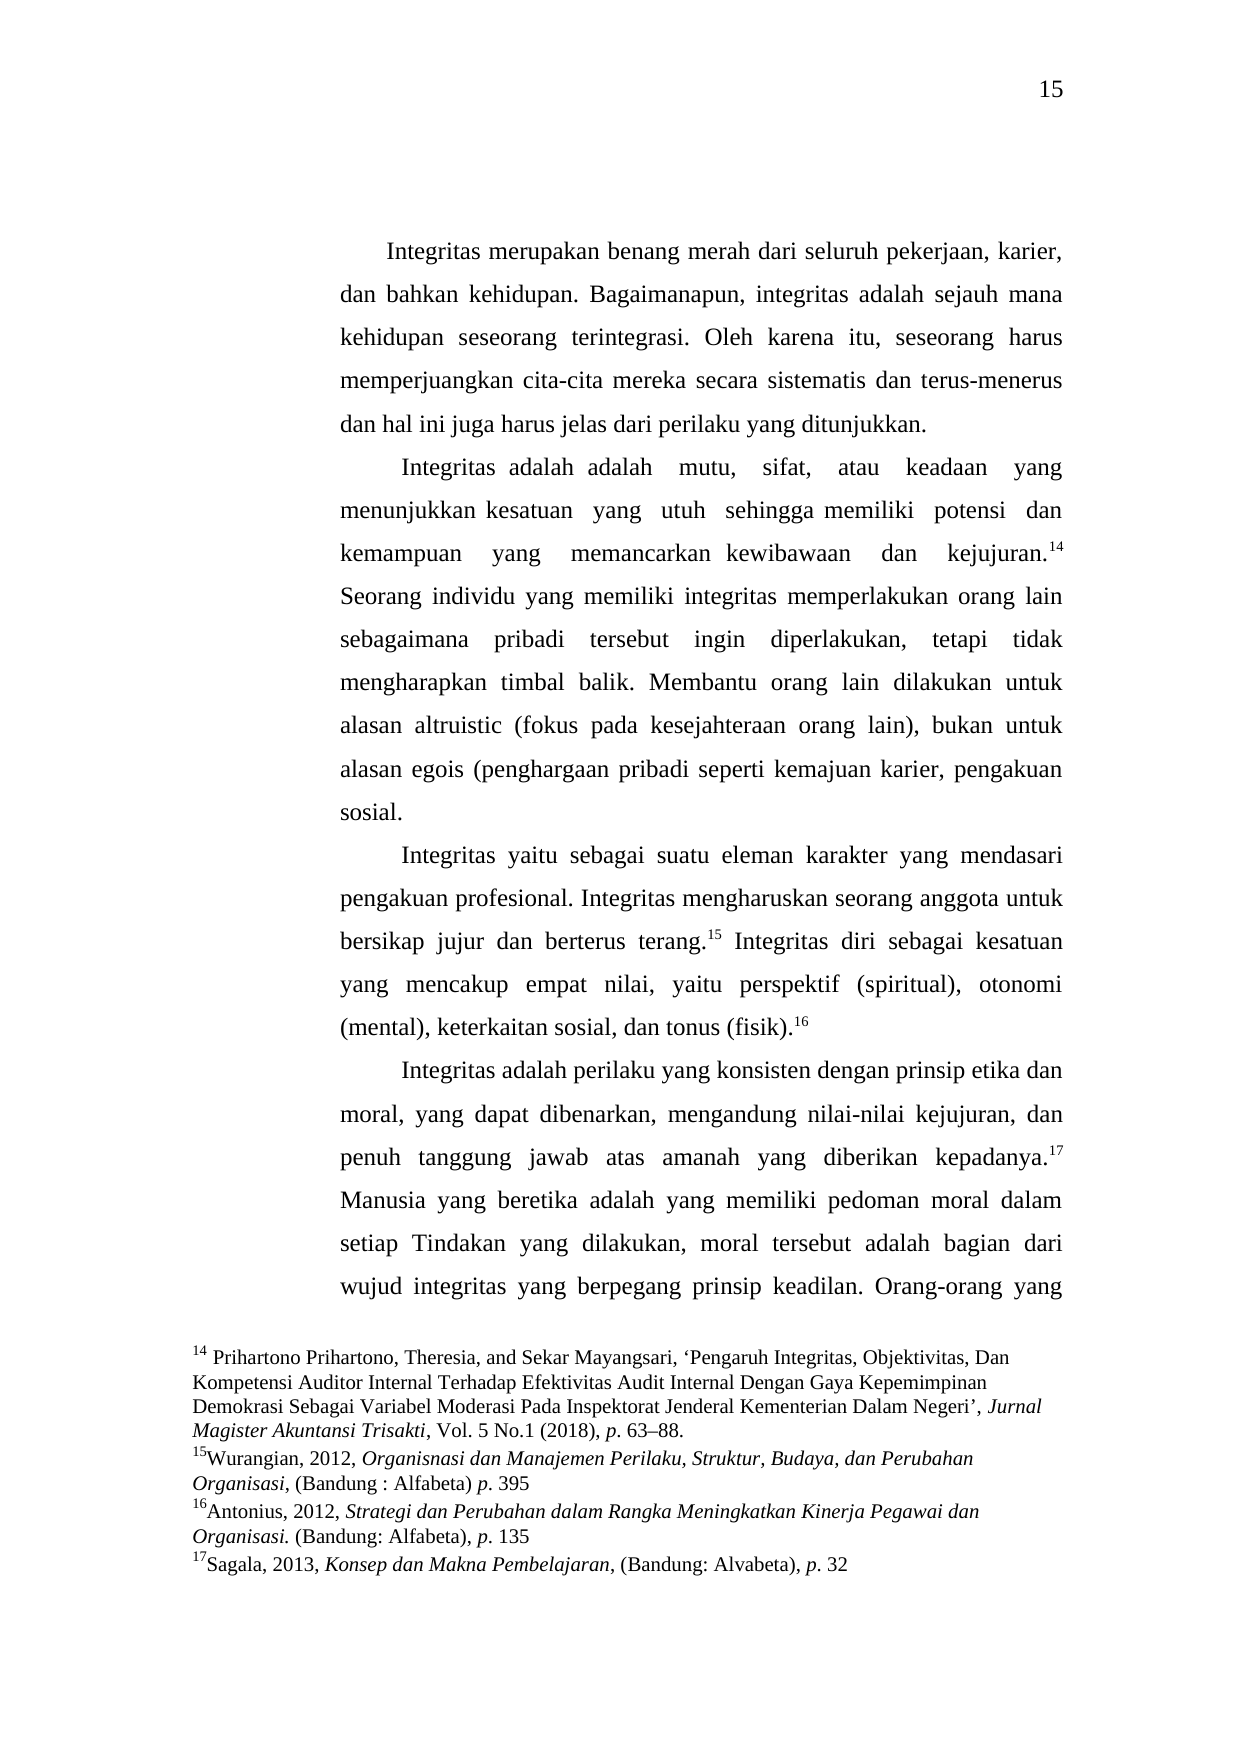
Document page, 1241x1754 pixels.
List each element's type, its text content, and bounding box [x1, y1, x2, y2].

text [340, 1056, 1063, 1300]
text Integritas yaitu sebagai suatu eleman karakter yang mendasari pengakuan profesional. Integritas mengharuskan seorang anggota untuk bersikap jujur dan berterus terang. Integritas diri sebagai kesatuan yang mencakup empat nilai, yaitu perspektif (spiritual), otonomi (mental), keterkaitan sosial, dan tonus (fisik). [340, 840, 1063, 1041]
text Integritas merupakan benang merah dari seluruh pekerjaan, karier, dan bahkan kehidupan. Bagaimanapun, integritas adalah sejauh mana kehidupan seseorang terintegrasi. Oleh karena itu, seseorang harus memperjuangkan cita-cita mereka secara sistematis dan terus-menerus dan hal ini juga harus jelas dari perilaku yang ditunjukkan. [340, 236, 1063, 437]
text Integritas adalah adalah mutu, sifat, atau keadaan yang menunjukkan kesatuan yang utuh sehingga memiliki potensi dan kemampuan yang memancarkan kewibawaan dan kejujuran. Seorang individu yang memiliki integritas memperlakukan orang lain sebagaimana pribadi tersebut ingin diperlakukan, tetapi tidak mengharapkan timbal balik. Membantu orang lain dilakukan untuk alasan altruistic (fokus pada kesejahteraan orang lain), bukan untuk alasan egois (penghargaan pribadi seperti kemajuan karier, pengakuan sosial. [340, 452, 1063, 495]
text Integritas adalah adalah mutu, sifat, atau keadaan yang menunjukkan kesatuan yang utuh sehingga memiliki potensi dan kemampuan yang memancarkan kewibawaan dan kejujuran. Seorang individu yang memiliki integritas memperlakukan orang lain sebagaimana pribadi tersebut ingin diperlakukan, tetapi tidak mengharapkan timbal balik. Membantu orang lain dilakukan untuk alasan altruistic (fokus pada kesejahteraan orang lain), bukan untuk alasan egois (penghargaan pribadi seperti kemajuan karier, pengakuan sosial. [340, 524, 1063, 826]
